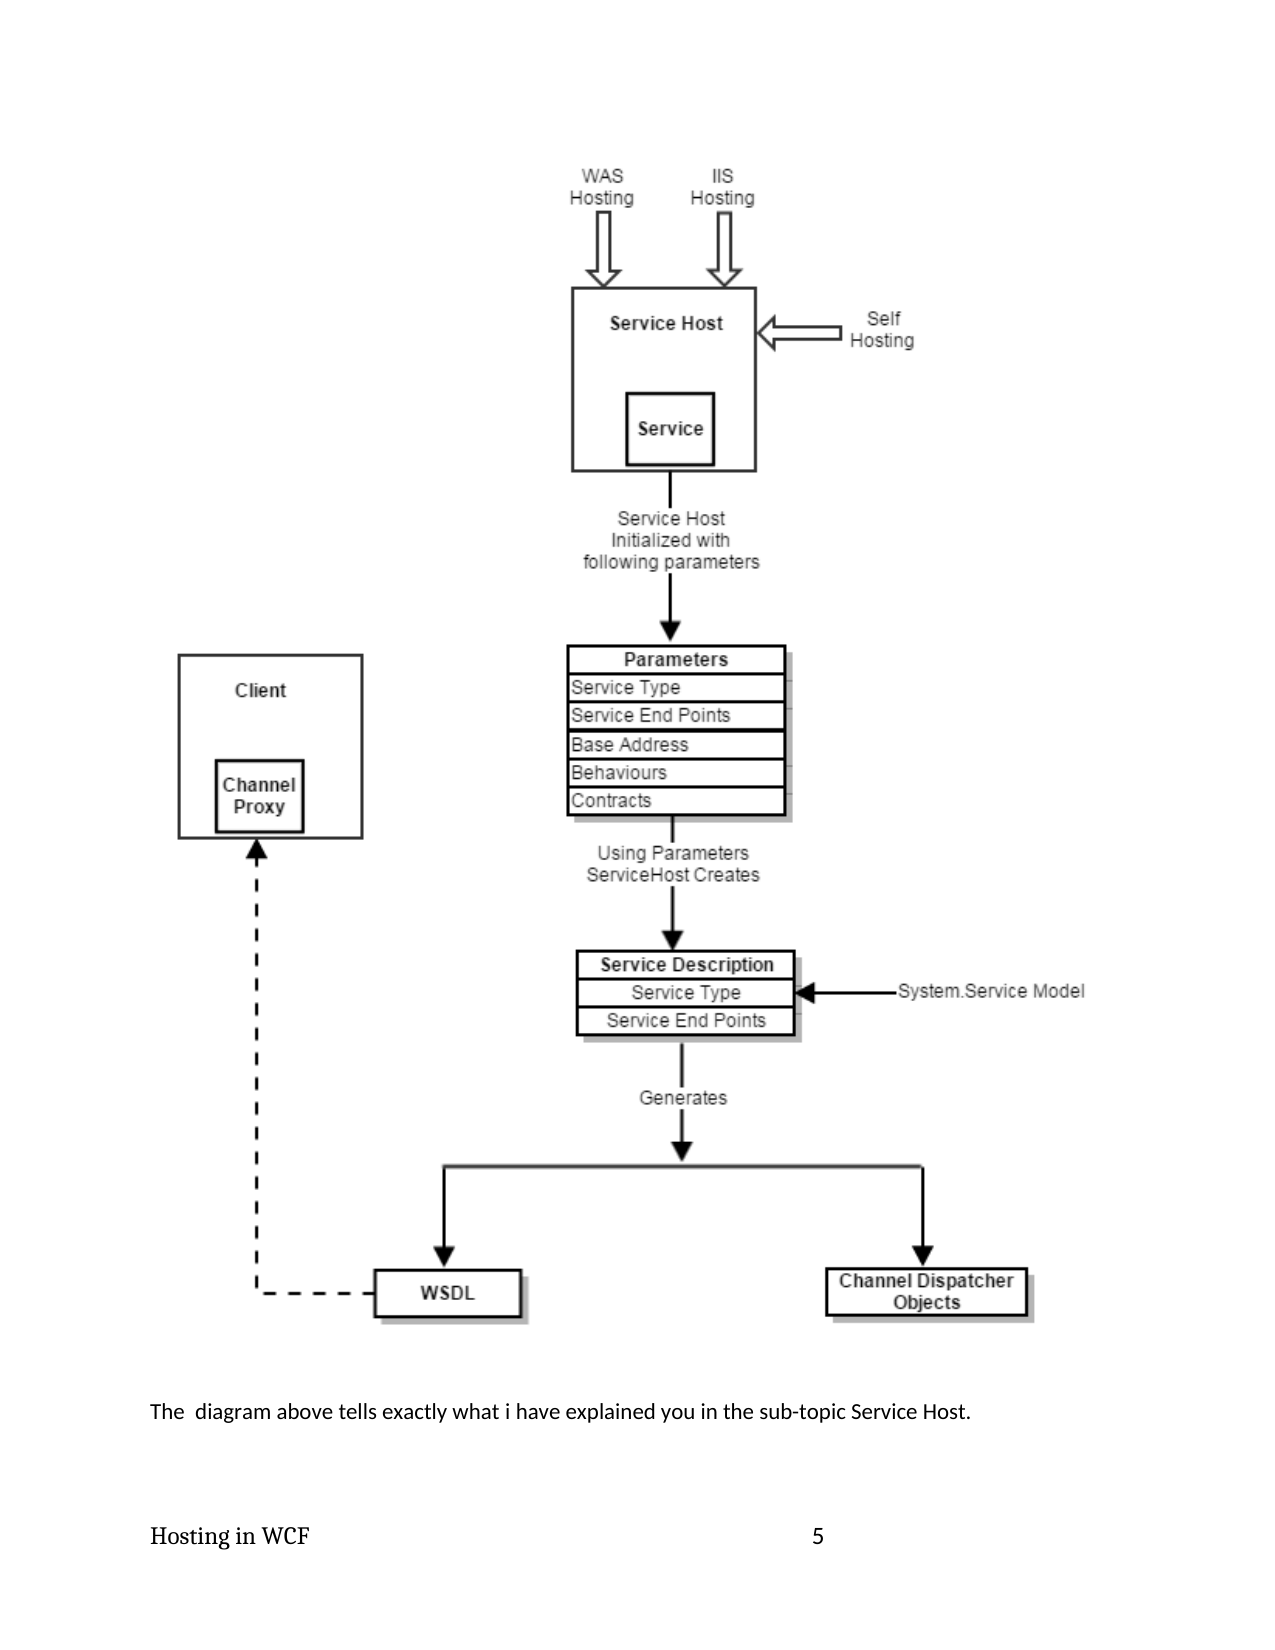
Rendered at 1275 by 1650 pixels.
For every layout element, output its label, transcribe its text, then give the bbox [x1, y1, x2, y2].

text The diagram above tells exactly what i have explained you in the sub-topic Service Host. [150, 1397, 1125, 1425]
picture [150, 150, 1125, 1348]
